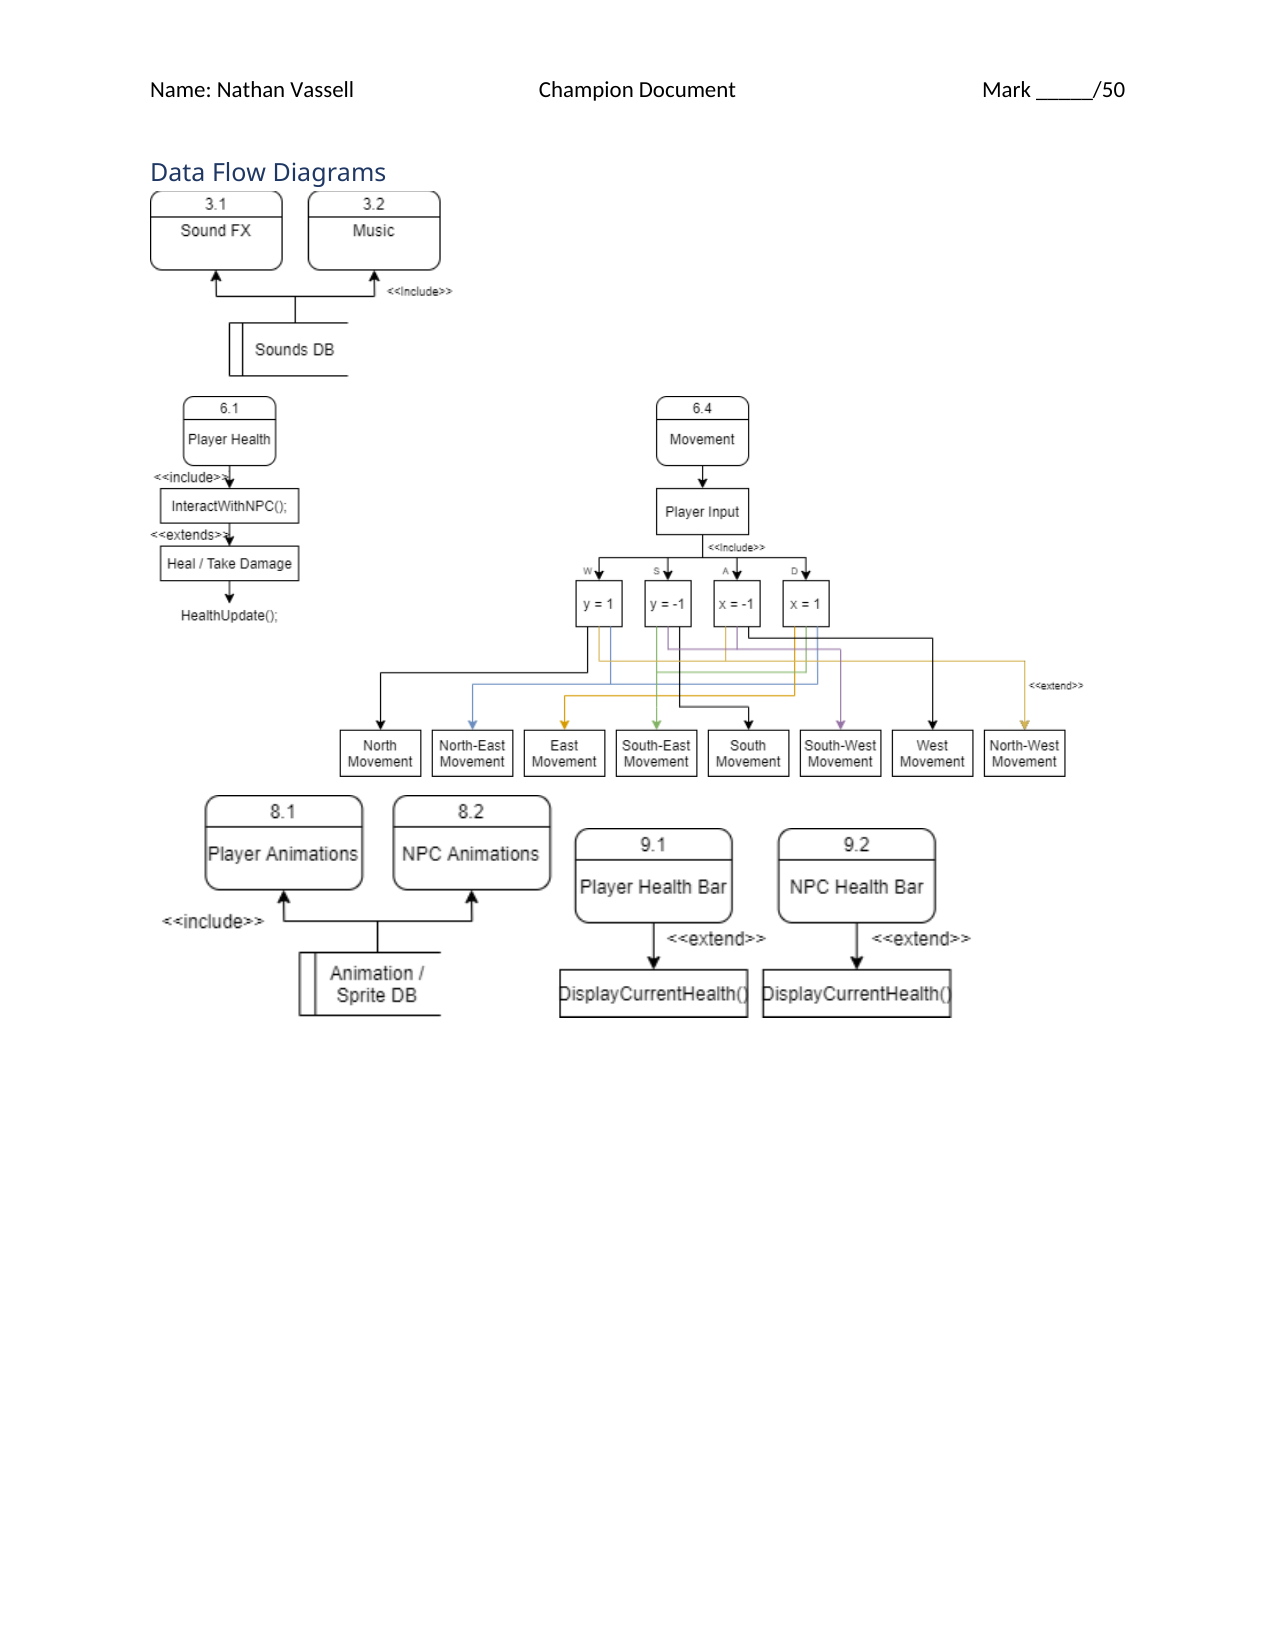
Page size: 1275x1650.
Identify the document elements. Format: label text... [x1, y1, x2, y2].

picture [150, 191, 454, 378]
picture [150, 396, 1084, 777]
picture [558, 828, 985, 1018]
subtitle Data Flow Diagrams [150, 154, 1125, 188]
picture [150, 795, 554, 1018]
